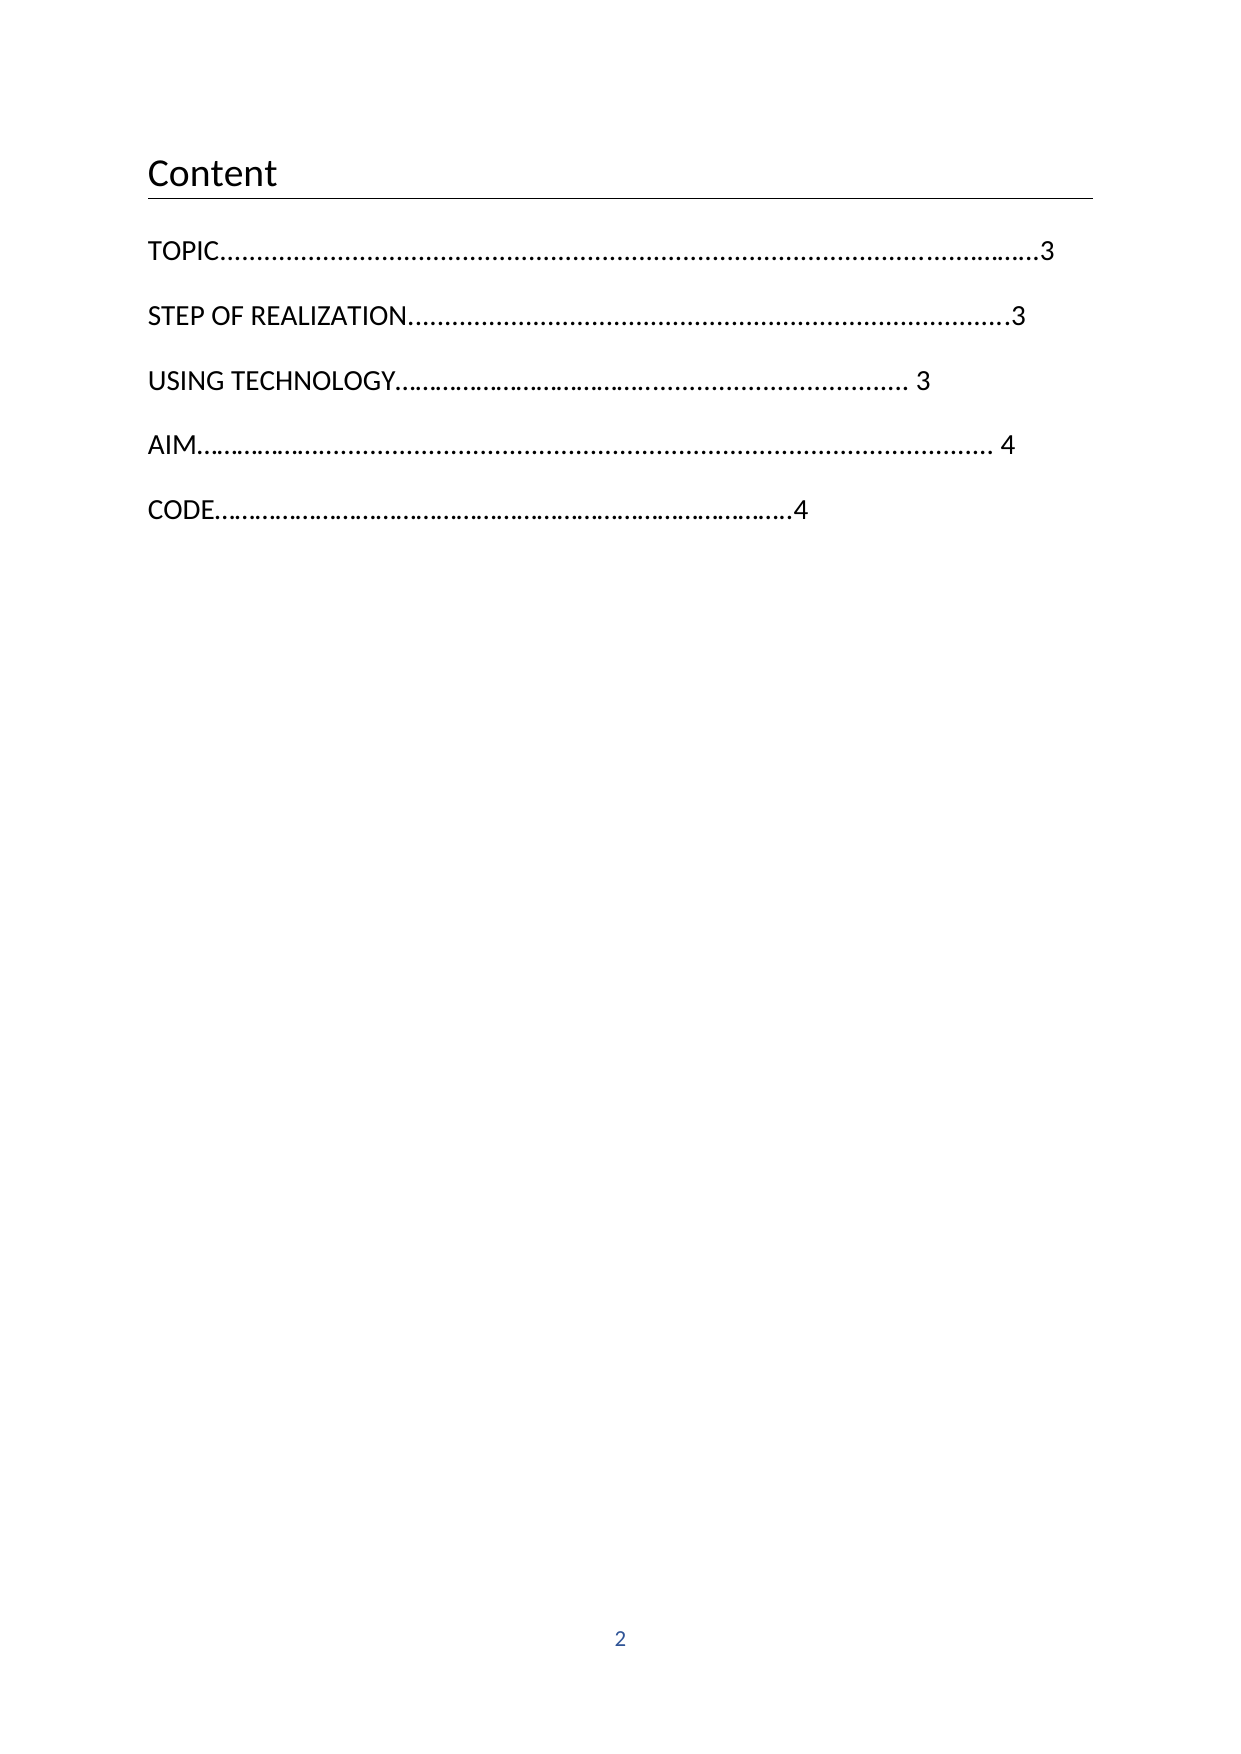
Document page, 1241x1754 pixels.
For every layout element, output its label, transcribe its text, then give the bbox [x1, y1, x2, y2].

text Content [148, 148, 1093, 198]
text AIM………………............................................................................................ 4 [148, 426, 1093, 462]
text TOPIC.......................................................................................................……...3 [148, 232, 1093, 268]
text USING TECHNOLOGY………………………………..................................... 3 [148, 362, 1093, 397]
text STEP OF REALIZATION..................................................................................3 [148, 297, 1093, 332]
text CODE…………………………………………………………………………..4 [148, 491, 1093, 527]
